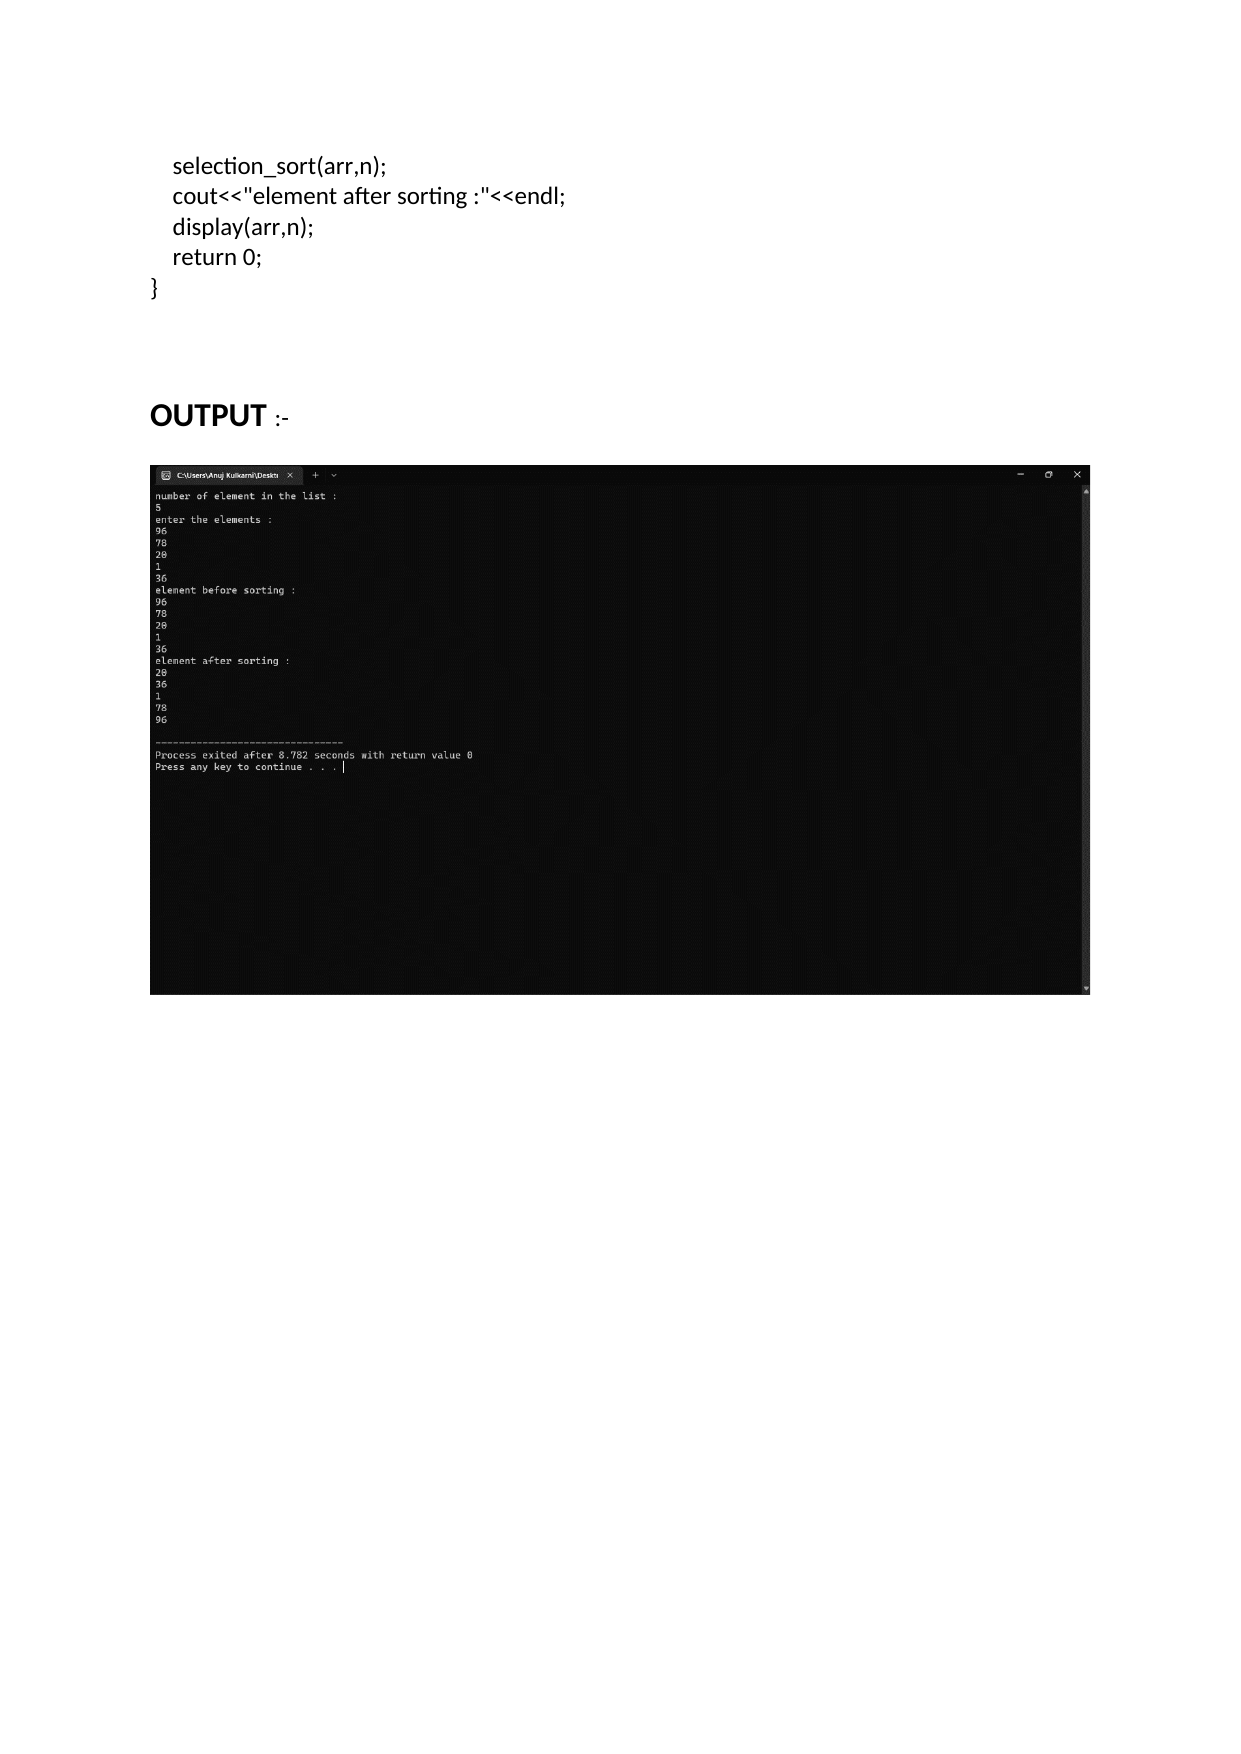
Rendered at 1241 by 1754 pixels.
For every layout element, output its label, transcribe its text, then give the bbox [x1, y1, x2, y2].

text selection_sort(arr,n); [150, 150, 1090, 181]
picture [150, 465, 1091, 995]
text cout<<"element after sorting :"<<endl; [150, 181, 1090, 211]
text OUTPUT :- [150, 394, 1090, 435]
text } [150, 272, 1090, 303]
text display(arr,n); [150, 211, 1090, 242]
text return 0; [150, 242, 1090, 272]
